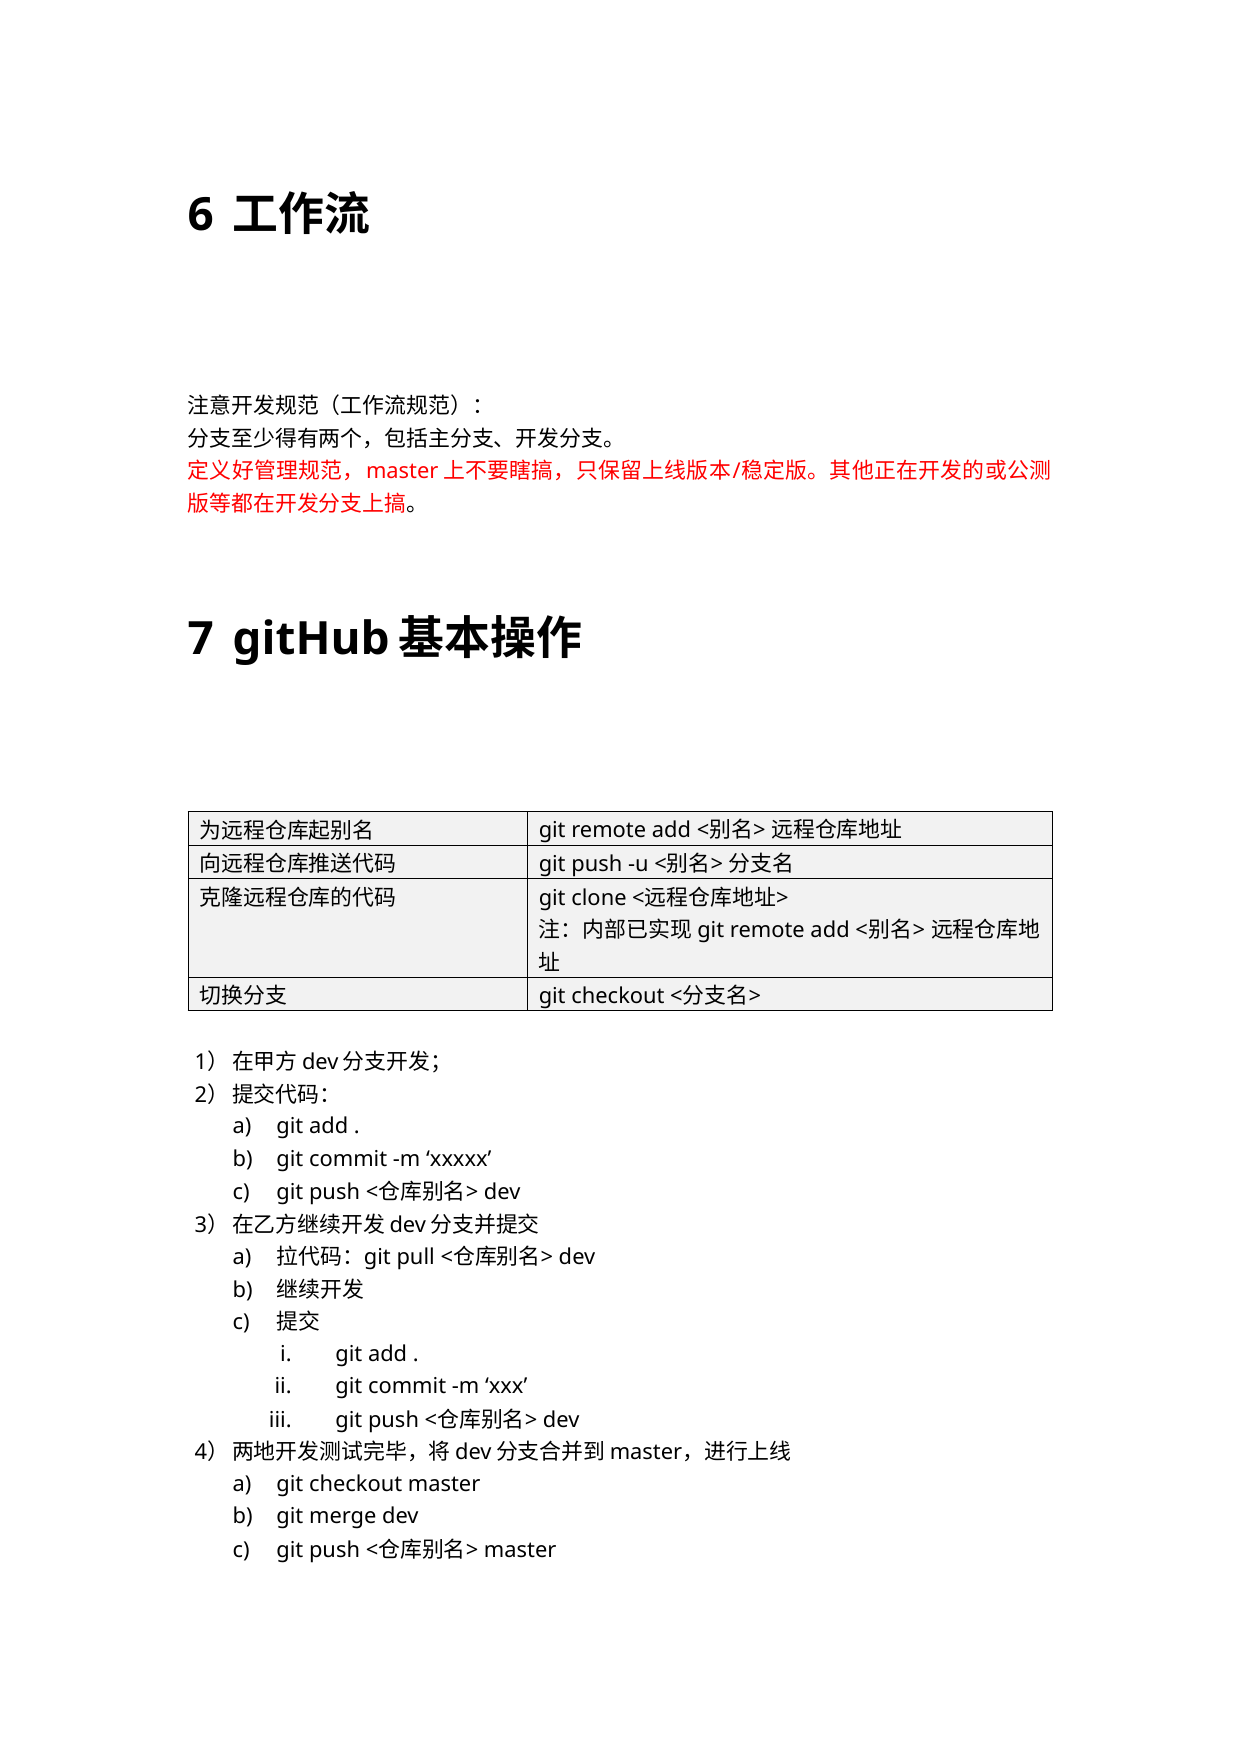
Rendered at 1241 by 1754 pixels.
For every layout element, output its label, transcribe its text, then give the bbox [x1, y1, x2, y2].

text 注意开发规范（工作流规范）： [187, 388, 1053, 420]
table_header git remote add <别名> 远程仓库地址 [528, 812, 1052, 845]
table_cell git clone <远程仓库地址> 注：内部已实现git remote add <别名> 远程仓库地址 [528, 879, 1052, 977]
list git add . [232, 1109, 1053, 1141]
list git push <仓库别名> dev [232, 1174, 1053, 1206]
list 在乙方继续开发dev分支并提交 [194, 1206, 1053, 1239]
list 两地开发测试完毕，将dev分支合并到master，进行上线 [194, 1434, 1053, 1466]
text 分支至少得有两个，包括主分支、开发分支。 [187, 420, 1053, 453]
list git commit -m ‘xxx’ [291, 1369, 1053, 1401]
list 拉代码：git pull <仓库别名> dev [232, 1239, 1053, 1271]
table_cell 切换分支 [189, 978, 527, 1010]
list git add . [291, 1336, 1053, 1369]
list git commit -m ‘xxxxx’ [232, 1141, 1053, 1174]
subtitle 工作流 [187, 162, 1053, 259]
list git push <仓库别名> master [232, 1531, 1053, 1564]
list git push <仓库别名> dev [291, 1401, 1053, 1434]
table_cell 向远程仓库推送代码 [189, 846, 527, 878]
list 继续开发 [232, 1271, 1053, 1304]
subtitle gitHub基本操作 [187, 586, 1053, 683]
list git checkout master [232, 1466, 1053, 1499]
table_cell 克隆远程仓库的代码 [189, 879, 527, 977]
list 在甲方dev分支开发； [194, 1044, 1053, 1076]
list 提交代码： [194, 1076, 1053, 1109]
list 提交 [232, 1304, 1053, 1336]
list git merge dev [232, 1499, 1053, 1531]
table_cell git push -u <别名> 分支名 [528, 846, 1052, 878]
text 定义好管理规范，master上不要瞎搞，只保留上线版本/稳定版。其他正在开发的或公测版等都在开发分支上搞。 [187, 453, 1053, 518]
table_cell git checkout <分支名> [528, 978, 1052, 1010]
table_header 为远程仓库起别名 [189, 812, 527, 845]
